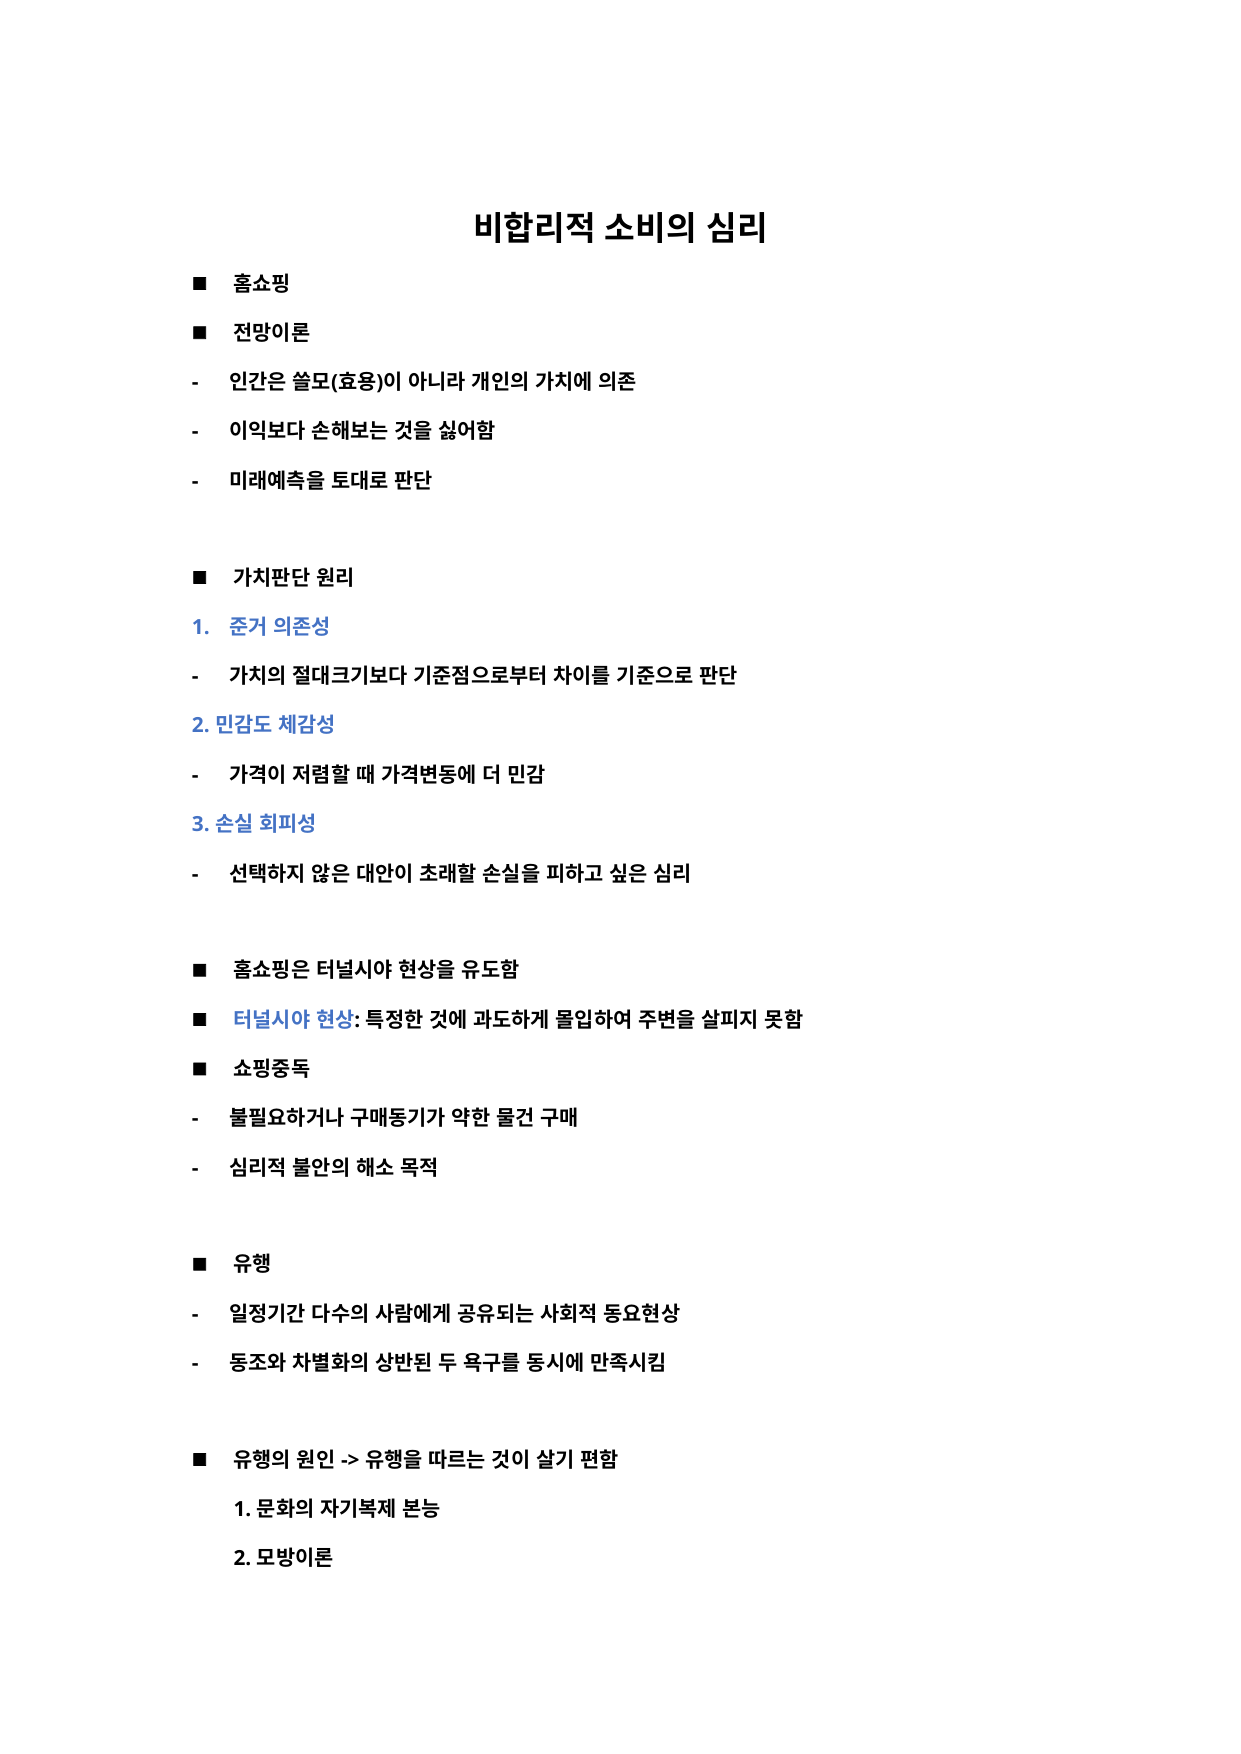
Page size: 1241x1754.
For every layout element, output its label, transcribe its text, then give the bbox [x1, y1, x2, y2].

list 가격이 저렴할 때 가격변동에 더 민감 [192, 758, 1090, 788]
list 선택하지 않은 대안이 초래할 손실을 피하고 싶은 심리 [192, 857, 1090, 887]
list 2. 모방이론 [233, 1542, 1090, 1572]
list 동조와 차별화의 상반된 두 욕구를 동시에 만족시킴 [192, 1346, 1090, 1376]
list 준거 의존성 [192, 610, 1090, 640]
list 터널시야 현상: 특정한 것에 과도하게 몰입하여 주변을 살피지 못함 [192, 1003, 1090, 1033]
list 가치판단 원리 [192, 561, 1090, 591]
list 쇼핑중독 [192, 1052, 1090, 1082]
text 3. 손실 회피성 [150, 807, 1090, 838]
list 홈쇼핑 [192, 267, 1090, 297]
list 유행의 원인 -> 유행을 따르는 것이 살기 편함 [192, 1443, 1090, 1473]
list 인간은 쓸모(효용)이 아니라 개인의 가치에 의존 [192, 365, 1090, 396]
text 2. 민감도 체감성 [150, 709, 1090, 739]
list 심리적 불안의 해소 목적 [192, 1151, 1090, 1181]
list 유행 [192, 1247, 1090, 1278]
title 비합리적 소비의 심리 [150, 202, 1090, 250]
list 가치의 절대크기보다 기준점으로부터 차이를 기준으로 판단 [192, 659, 1090, 690]
list 미래예측을 토대로 판단 [192, 464, 1090, 494]
list 전망이론 [192, 316, 1090, 346]
list 이익보다 손해보는 것을 싫어함 [192, 415, 1090, 445]
list 불필요하거나 구매동기가 약한 물건 구매 [192, 1101, 1090, 1132]
list 1. 문화의 자기복제 본능 [233, 1492, 1090, 1522]
list 일정기간 다수의 사람에게 공유되는 사회적 동요현상 [192, 1297, 1090, 1327]
list 홈쇼핑은 터널시야 현상을 유도함 [192, 953, 1090, 984]
